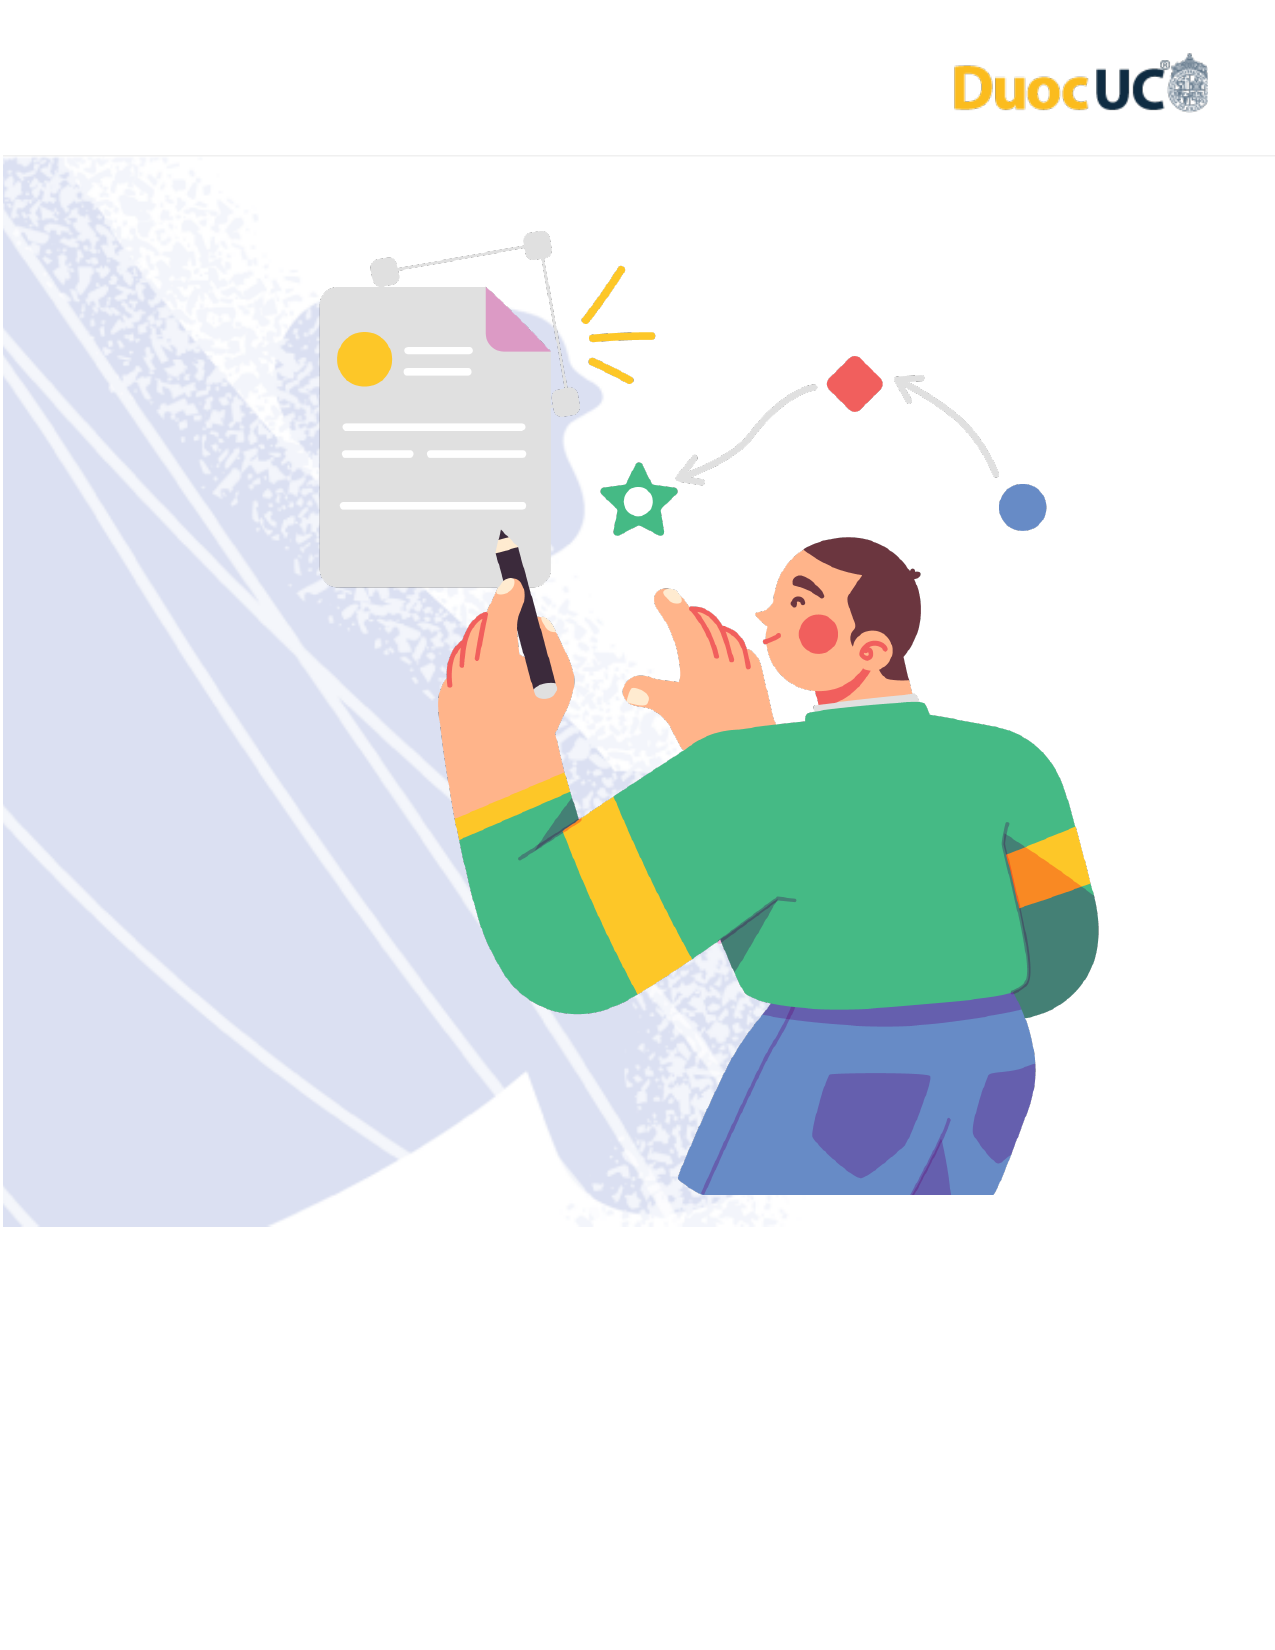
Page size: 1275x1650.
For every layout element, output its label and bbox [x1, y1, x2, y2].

table_header [210, 432, 1069, 712]
picture [3, 148, 1275, 1227]
picture [949, 48, 1208, 114]
